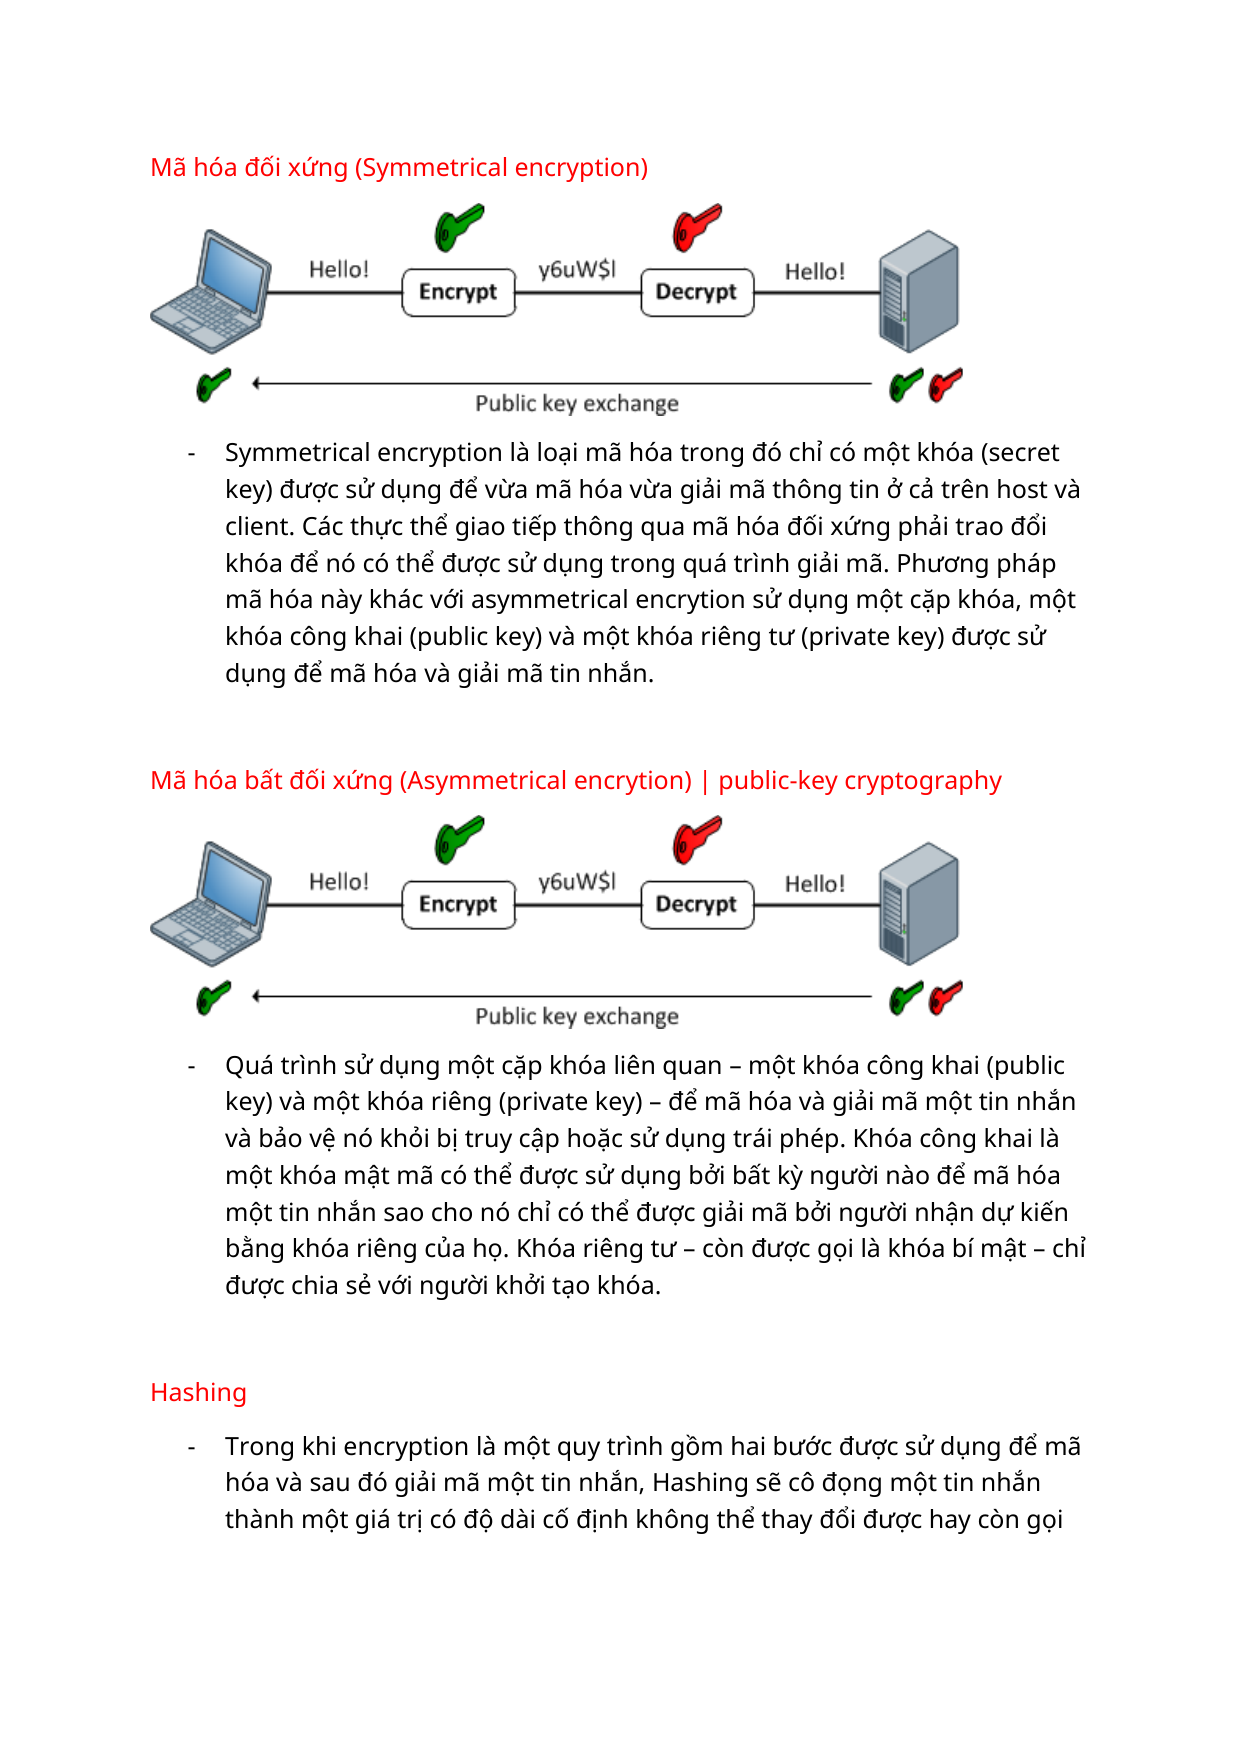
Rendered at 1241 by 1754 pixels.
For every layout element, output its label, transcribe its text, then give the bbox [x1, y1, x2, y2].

list Quá trình sử dụng một cặp khóa liên quan – một khóa công khai (public key) và một khóa riêng (private key) – để mã hóa và giải mã một tin nhắn và bảo vệ nó khỏi bị truy cập hoặc sử dụng trái phép. Khóa công khai là một khóa mật mã có thể được sử dụng bởi bất kỳ người nào để mã hóa một tin nhắn sao cho nó chỉ có thể được giải mã bởi người nhận dự kiến bằng khóa riêng của họ. Khóa riêng tư – còn được gọi là khóa bí mật – chỉ được chia sẻ với người khởi tạo khóa. [187, 1047, 1090, 1302]
text Mã hóa đối xứng (Symmetrical encryption) [150, 150, 1090, 184]
list Symmetrical encryption là loại mã hóa trong đó chỉ có một khóa (secret key) được sử dụng để vừa mã hóa vừa giải mã thông tin ở cả trên host và client. Các thực thể giao tiếp thông qua mã hóa đối xứng phải trao đổi khóa để nó có thể được sử dụng trong quá trình giải mã. Phương pháp mã hóa này khác với asymmetrical encrytion sử dụng một cặp khóa, một khóa công khai (public key) và một khóa riêng tư (private key) được sử dụng để mã hóa và giải mã tin nhắn. [187, 435, 1090, 689]
picture [150, 203, 963, 416]
text Mã hóa bất đối xứng (Asymmetrical encrytion) | public-key cryptography [150, 762, 1090, 796]
text Hashing [150, 1375, 1090, 1409]
picture [150, 815, 963, 1029]
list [187, 1428, 1090, 1536]
